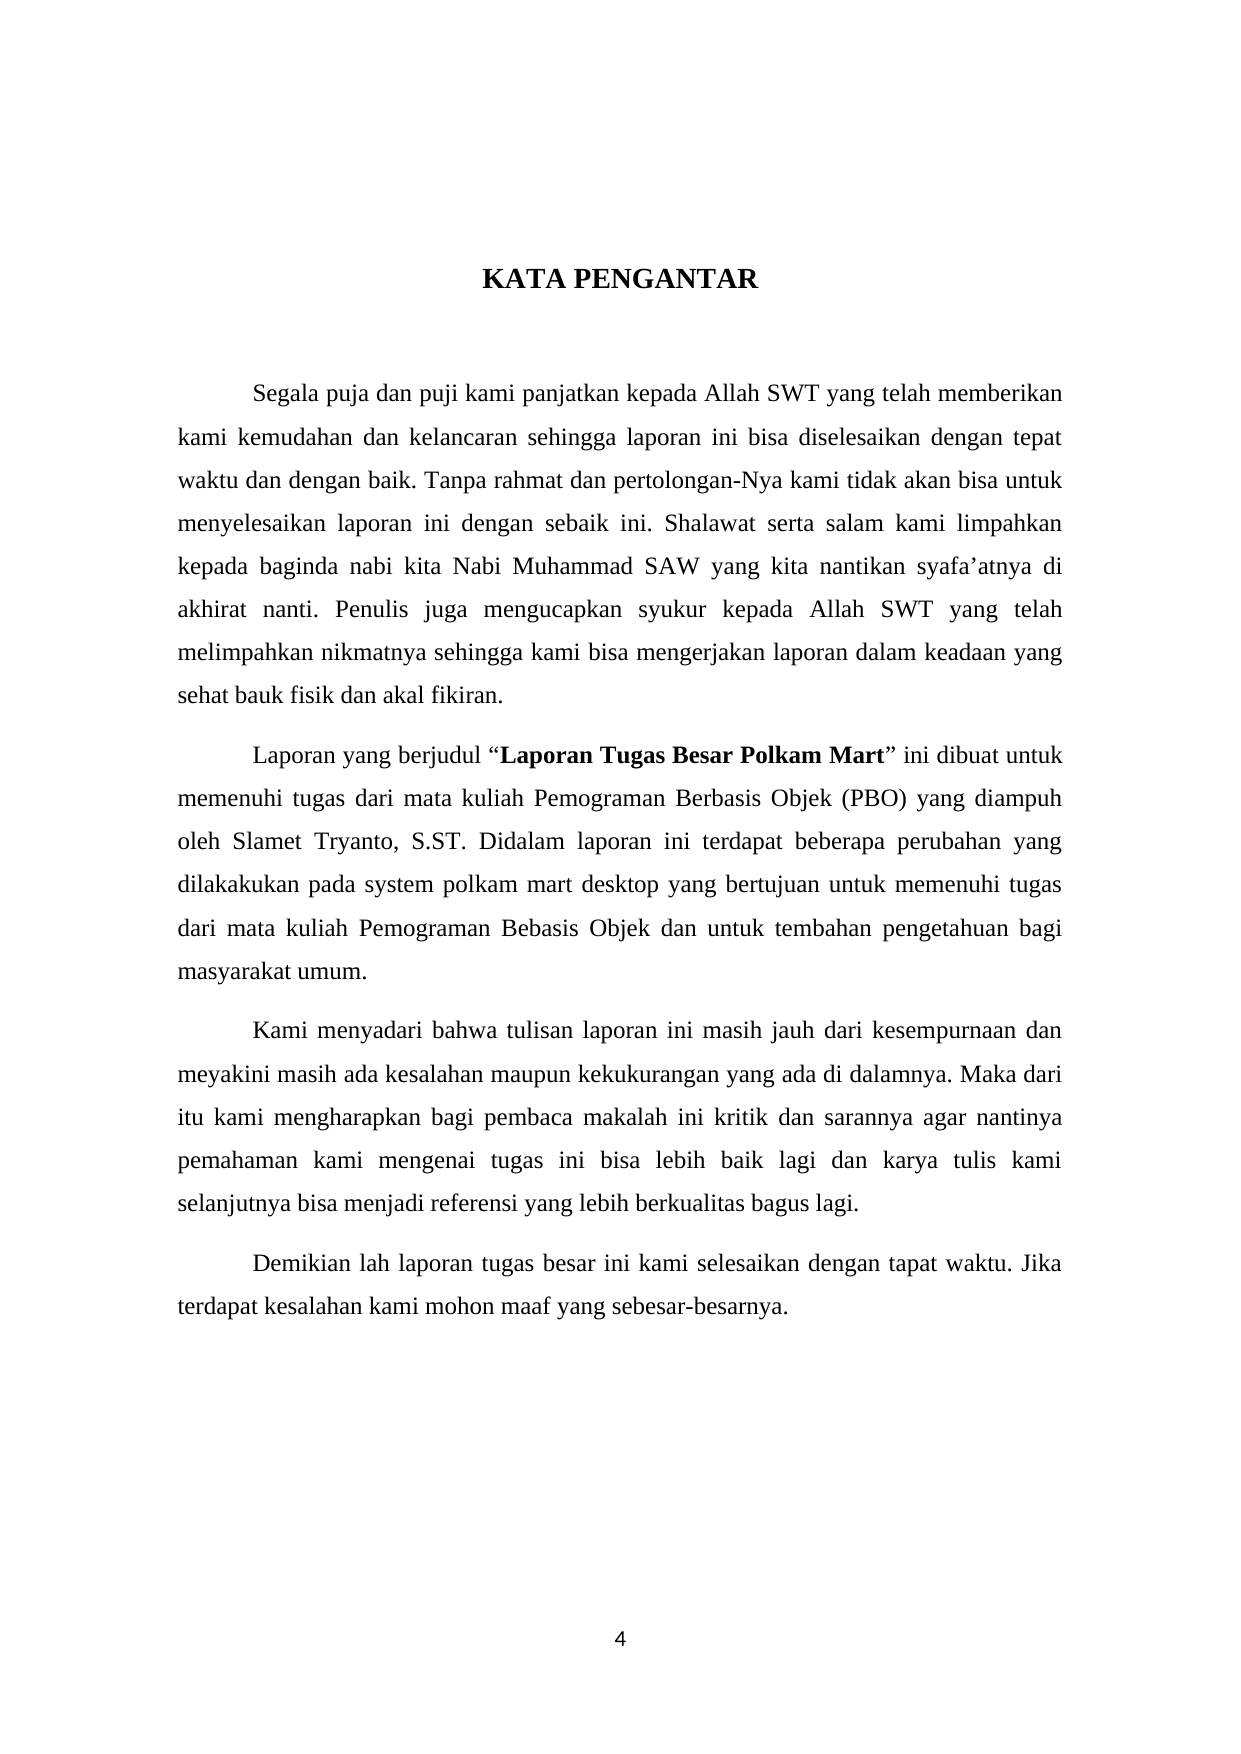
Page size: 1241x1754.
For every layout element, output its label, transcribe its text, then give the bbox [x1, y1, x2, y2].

subtitle KATA PENGANTAR [177, 261, 1063, 295]
text Laporan yang berjudul “Laporan Tugas Besar Polkam Mart” ini dibuat untuk memenuhi tugas dari mata kuliah Pemograman Berbasis Objek (PBO) yang diampuh oleh Slamet Tryanto, S.ST. Didalam laporan ini terdapat beberapa perubahan yang dilakakukan pada system polkam mart desktop yang bertujuan untuk memenuhi tugas dari mata kuliah Pemograman Bebasis Objek dan untuk tembahan pengetahuan bagi masyarakat umum. [177, 740, 1063, 984]
text Kami menyadari bahwa tulisan laporan ini masih jauh dari kesempurnaan dan meyakini masih ada kesalahan maupun kekukurangan yang ada di dalamnya. Maka dari itu kami mengharapkan bagi pembaca makalah ini kritik dan sarannya agar nantinya pemahaman kami mengenai tugas ini bisa lebih baik lagi dan karya tulis kami selanjutnya bisa menjadi referensi yang lebih berkualitas bagus lagi. [177, 1016, 1063, 1217]
text Segala puja dan puji kami panjatkan kepada Allah SWT yang telah memberikan kami kemudahan dan kelancaran sehingga laporan ini bisa diselesaikan dengan tepat waktu dan dengan baik. Tanpa rahmat dan pertolongan-Nya kami tidak akan bisa untuk menyelesaikan laporan ini dengan sebaik ini. Shalawat serta salam kami limpahkan kepada baginda nabi kita Nabi Muhammad SAW yang kita nantikan syafa’atnya di akhirat nanti. Penulis juga mengucapkan syukur kepada Allah SWT yang telah melimpahkan nikmatnya sehingga kami bisa mengerjakan laporan dalam keadaan yang sehat bauk fisik dan akal fikiran. [177, 378, 1063, 709]
text Demikian lah laporan tugas besar ini kami selesaikan dengan tapat waktu. Jika terdapat kesalahan kami mohon maaf yang sebesar-besarnya. [177, 1248, 1063, 1320]
